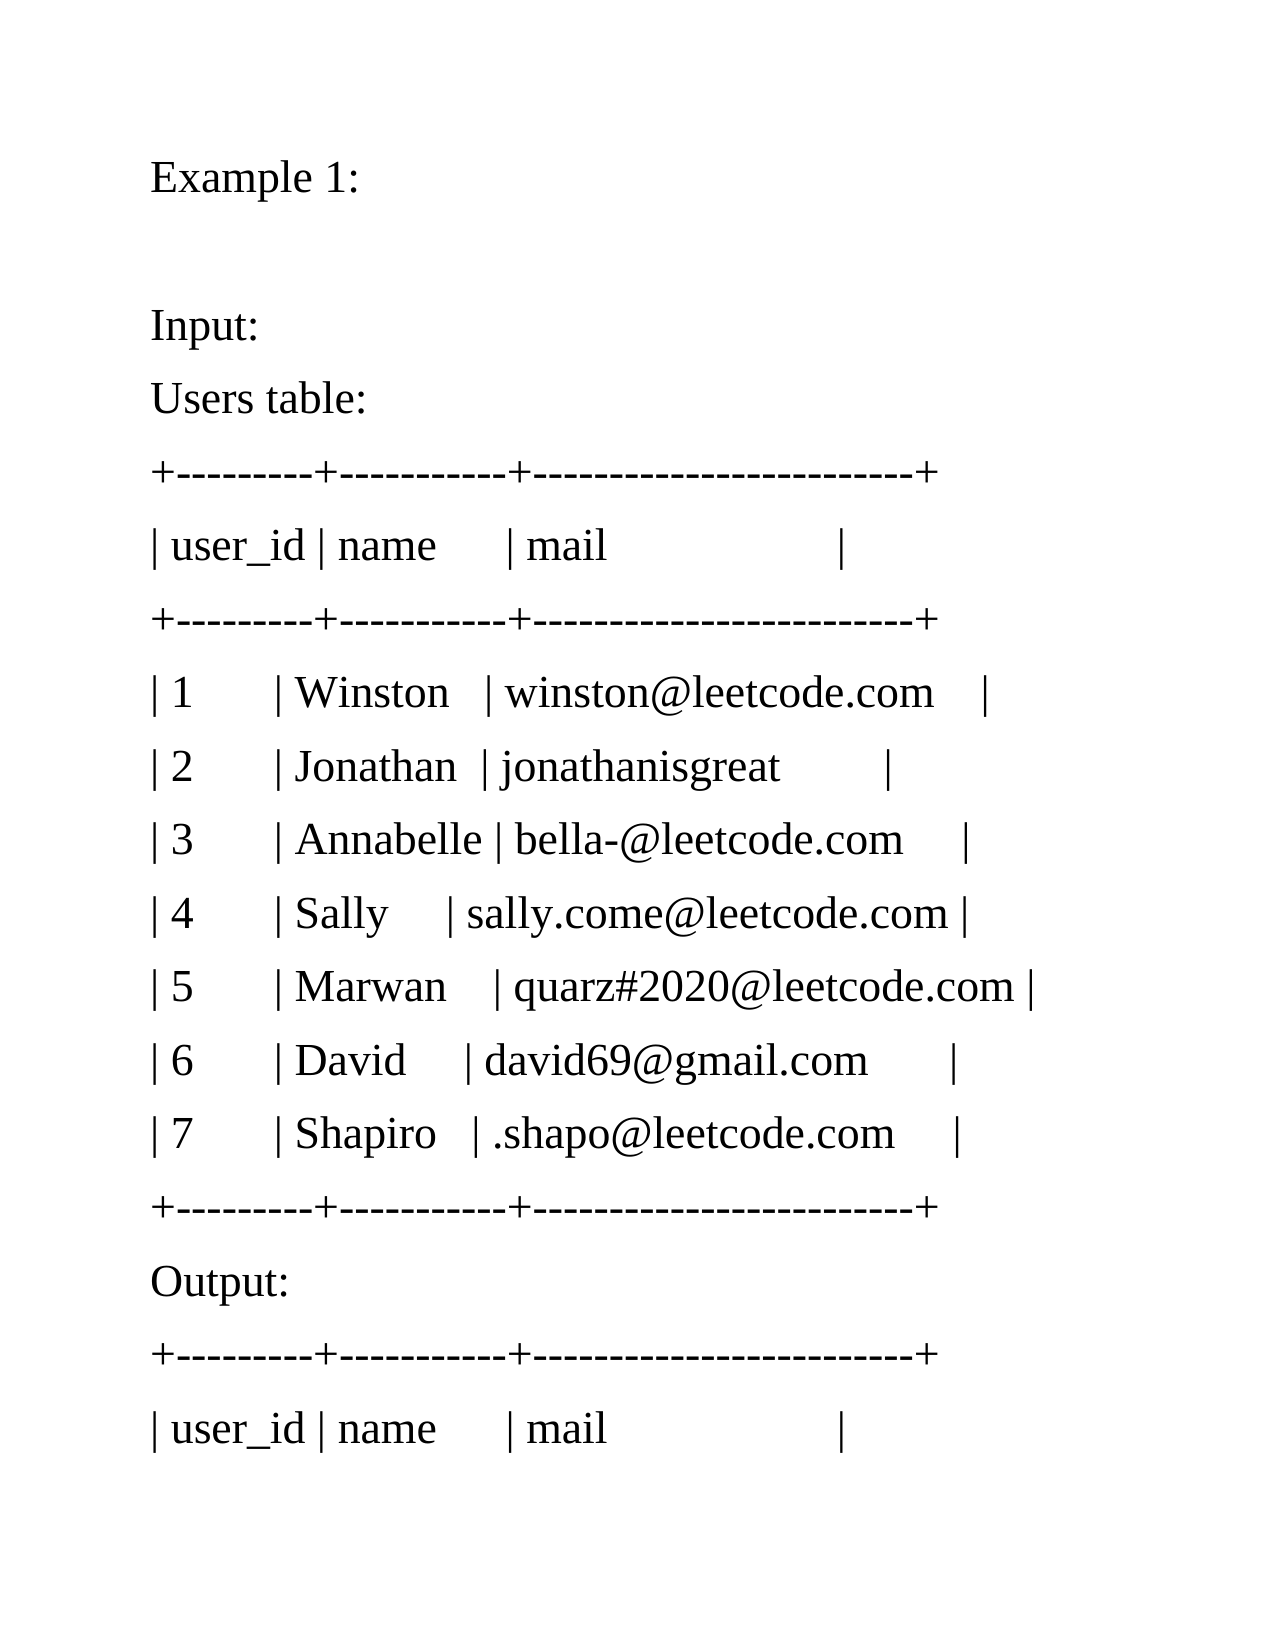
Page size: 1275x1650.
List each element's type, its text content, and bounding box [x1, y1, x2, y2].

text +---------+-----------+-------------------------+ [150, 591, 1125, 644]
text | 3 | Annabelle | bella-@leetcode.com | [150, 812, 1125, 864]
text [150, 1327, 1125, 1379]
text | user_id | name | mail | [150, 518, 1125, 570]
text | 2 | Jonathan | jonathanisgreat | [150, 738, 1125, 791]
text +---------+-----------+-------------------------+ [150, 444, 1125, 497]
text | user_id | name | mail | [150, 1400, 1125, 1453]
text Output: [150, 1253, 1125, 1306]
text | 7 | Shapiro | .shapo@leetcode.com | [150, 1106, 1125, 1159]
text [150, 1179, 1125, 1232]
text | 5 | Marwan | quarz#2020@leetcode.com | [150, 959, 1125, 1012]
text | 1 | Winston | winston@leetcode.com | [150, 665, 1125, 717]
text Users table: [150, 371, 1125, 423]
text Example 1: [150, 150, 1125, 203]
text | 4 | Sally | sally.come@leetcode.com | [150, 885, 1125, 938]
text Input: [150, 297, 1125, 350]
text | 6 | David | david69@gmail.com | [150, 1032, 1125, 1085]
